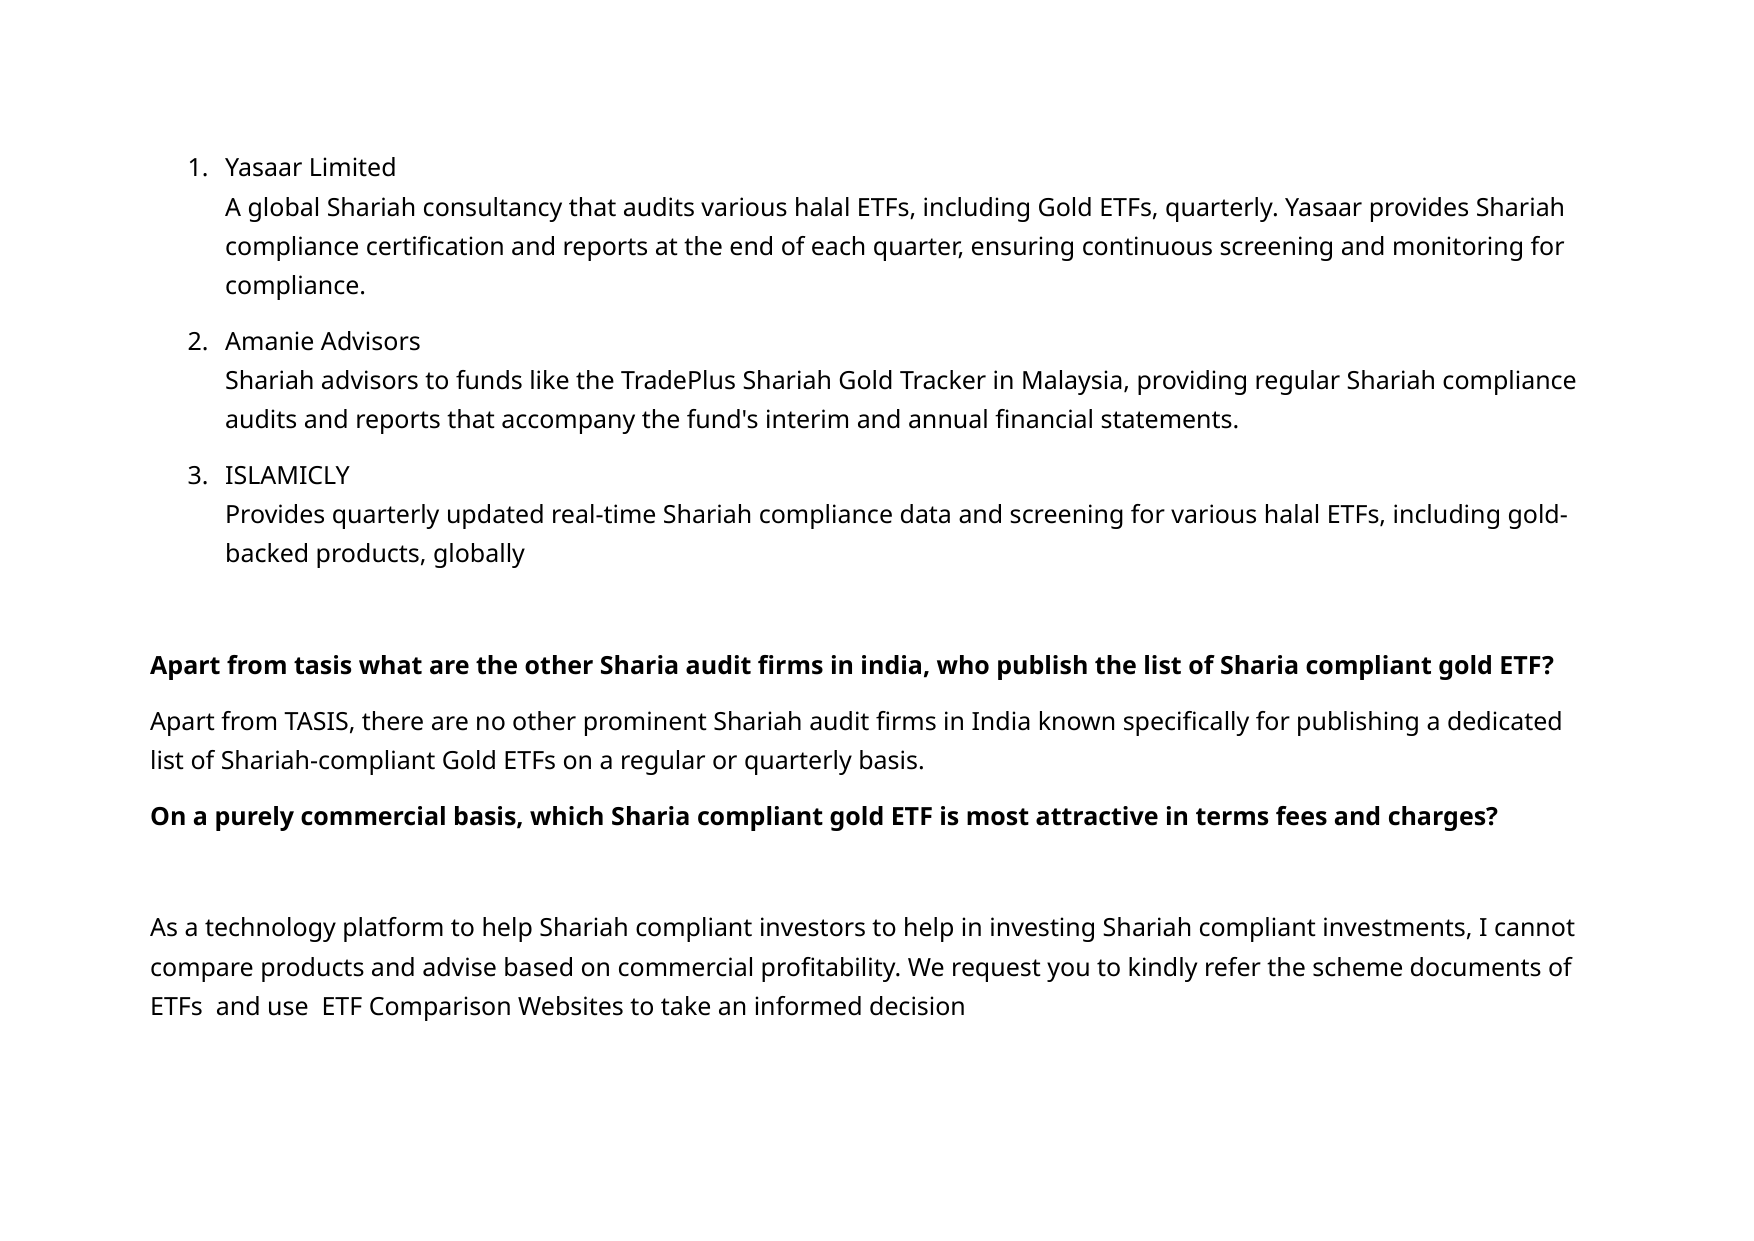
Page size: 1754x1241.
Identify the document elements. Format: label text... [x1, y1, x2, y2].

text Apart from TASIS, there are no other prominent Shariah audit firms in India known specifically for publishing a dedicated list of Shariah-compliant Gold ETFs on a regular or quarterly basis. [150, 703, 1604, 777]
list Yasaar Limited A global Shariah consultancy that audits various halal ETFs, including Gold ETFs, quarterly. Yasaar provides Shariah compliance certification and reports at the end of each quarter, ensuring continuous screening and monitoring for compliance. [187, 150, 1604, 302]
text Apart from tasis what are the other Sharia audit firms in india, who publish the list of Sharia compliant gold ETF? [150, 647, 1604, 682]
text On a purely commercial basis, which Sharia compliant gold ETF is most attractive in terms fees and charges? [150, 798, 1604, 832]
text As a technology platform to help Shariah compliant investors to help in investing Shariah compliant investments, I cannot compare products and advise based on commercial profitability. We request you to kindly refer the scheme documents of ETFs and use ETF Comparison Websites to take an informed decision [150, 910, 1604, 1022]
list ISLAMICLY Provides quarterly updated real-time Shariah compliance data and screening for various halal ETFs, including gold-backed products, globally [187, 457, 1604, 570]
list Amanie Advisors Shariah advisors to funds like the TradePlus Shariah Gold Tracker in Malaysia, providing regular Shariah compliance audits and reports that accompany the fund's interim and annual financial statements. [187, 323, 1604, 436]
